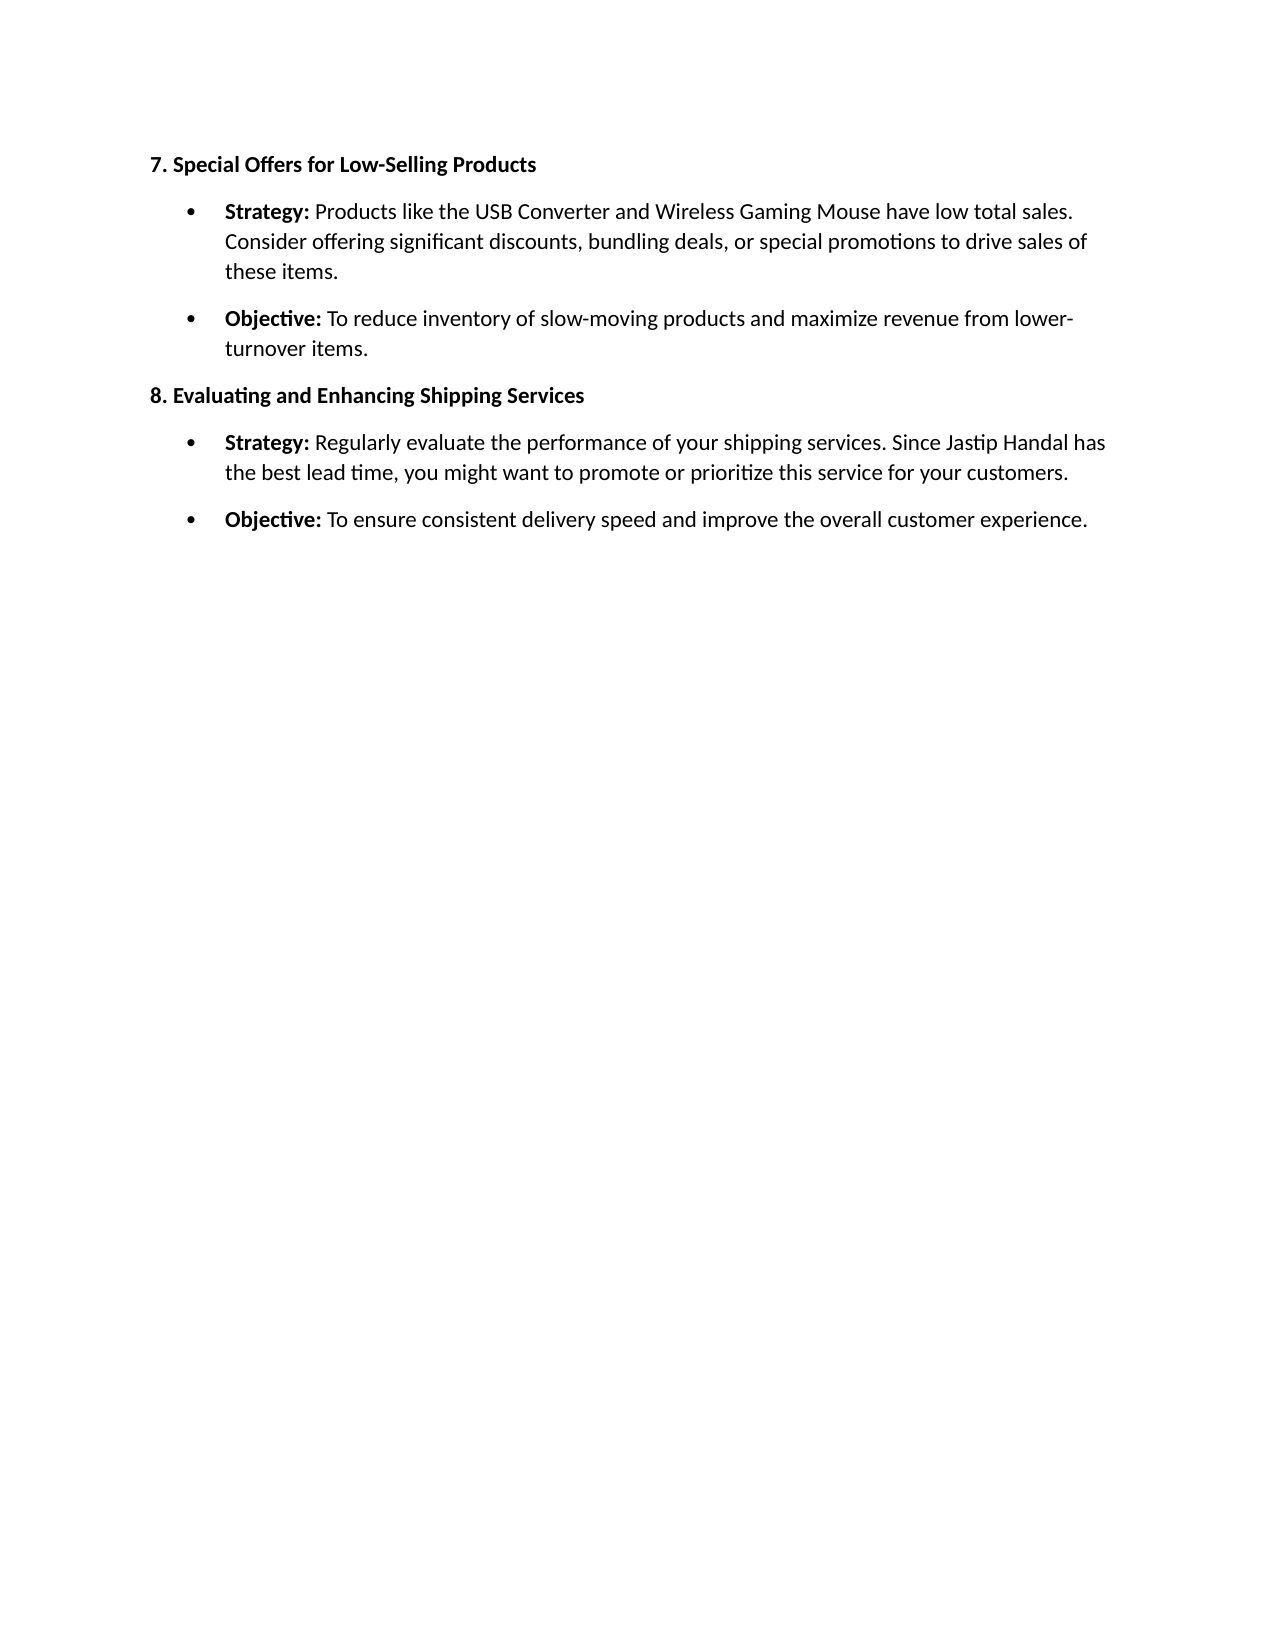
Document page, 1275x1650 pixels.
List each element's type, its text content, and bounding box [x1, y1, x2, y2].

list Objective: To ensure consistent delivery speed and improve the overall customer experience. [187, 505, 1125, 533]
list Objective: To reduce inventory of slow-moving products and maximize revenue from lower-turnover items. [187, 304, 1125, 362]
text 7. Special Offers for Low-Selling Products [150, 150, 1125, 178]
text 8. Evaluating and Enhancing Shipping Services [150, 381, 1125, 409]
list Strategy: Products like the USB Converter and Wireless Gaming Mouse have low total sales. Consider offering significant discounts, bundling deals, or special promotions to drive sales of these items. [187, 197, 1125, 285]
list Strategy: Regularly evaluate the performance of your shipping services. Since Jastip Handal has the best lead time, you might want to promote or prioritize this service for your customers. [187, 428, 1125, 486]
